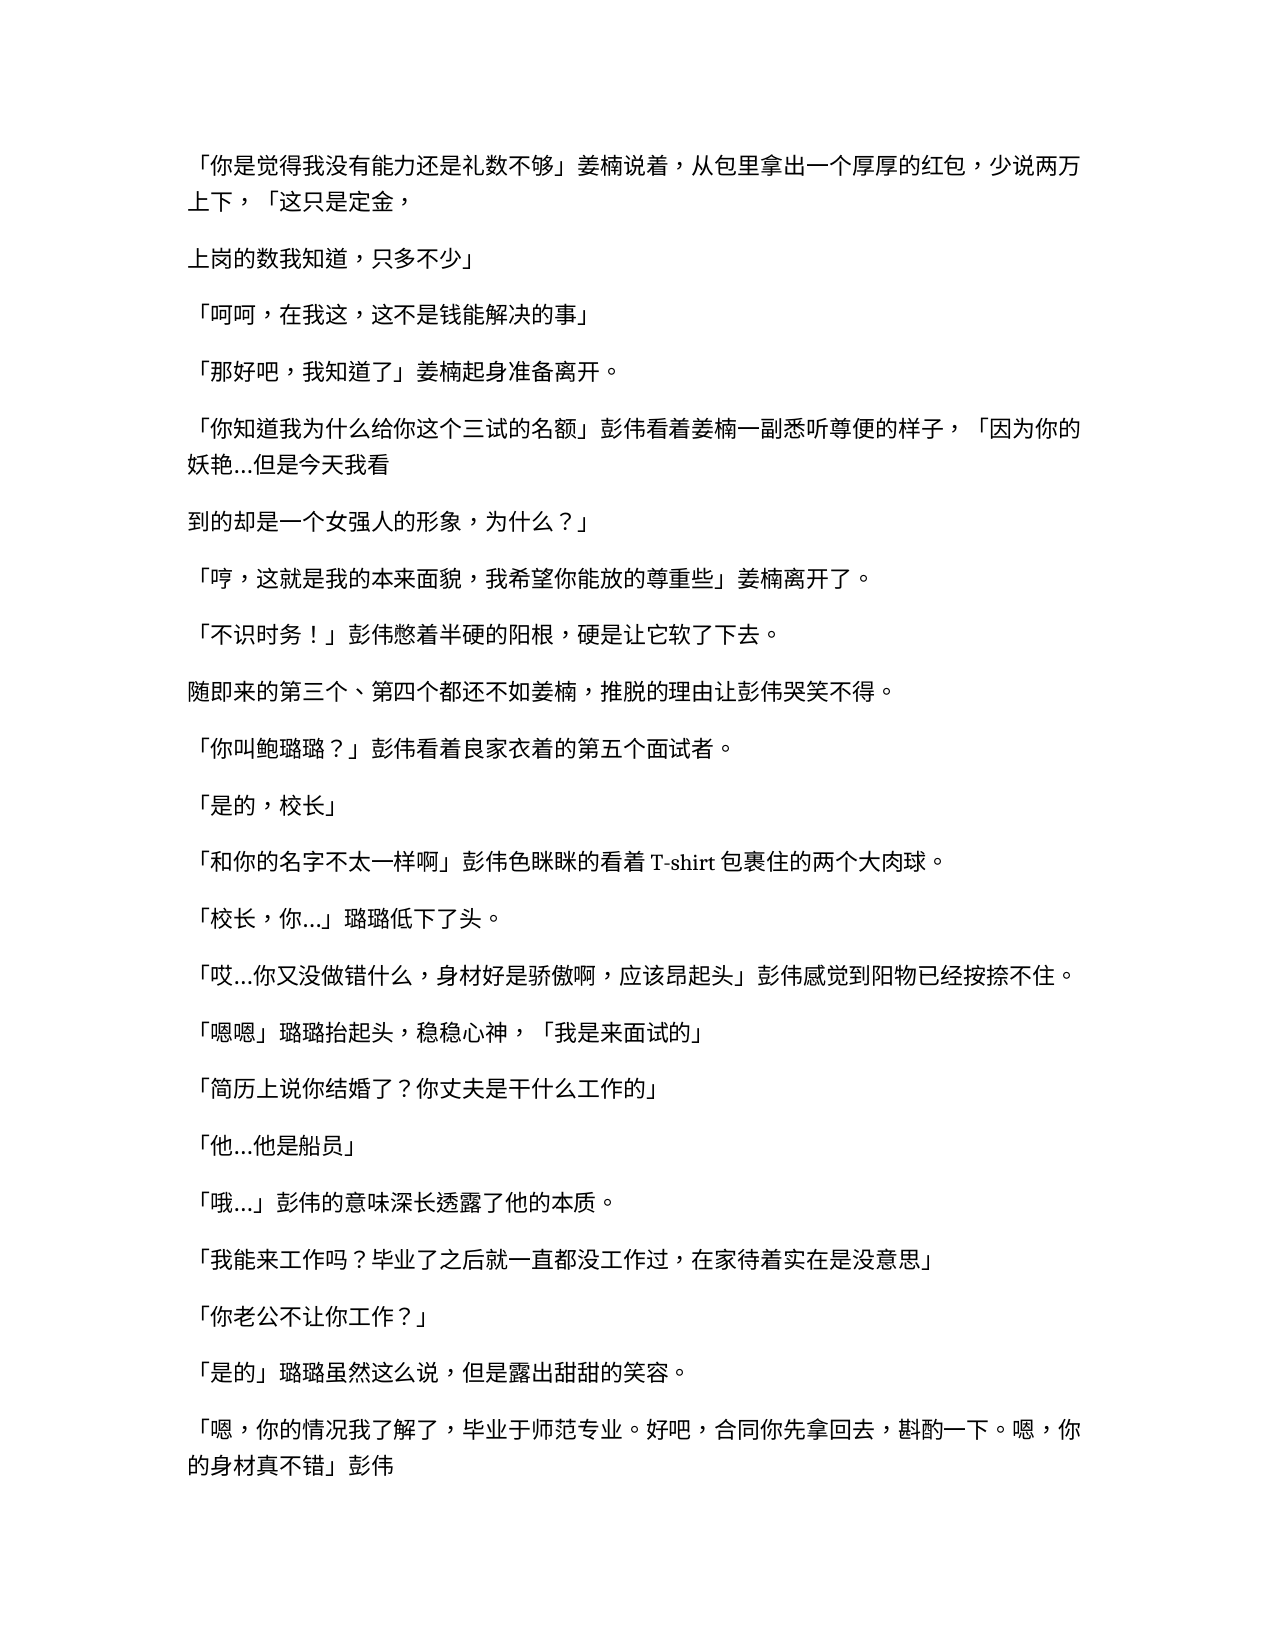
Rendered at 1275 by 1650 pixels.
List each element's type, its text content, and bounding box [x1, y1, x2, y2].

text 「你叫鲍璐璐？」彭伟看着良家衣着的第五个面试者。 [187, 733, 1087, 764]
text 「简历上说你结婚了？你丈夫是干什么工作的」 [187, 1073, 1087, 1105]
text 「你是觉得我没有能力还是礼数不够」姜楠说着，从包里拿出一个厚厚的红包，少说两万上下，「这只是定金， [187, 150, 1087, 217]
text 「嗯，你的情况我了解了，毕业于师范专业。好吧，合同你先拿回去，斟酌一下。嗯，你的身材真不错」彭伟 [187, 1414, 1087, 1481]
text 「哦…」彭伟的意味深长透露了他的本质。 [187, 1187, 1087, 1218]
text 上岗的数我知道，只多不少」 [187, 243, 1087, 274]
text 「是的」璐璐虽然这么说，但是露出甜甜的笑容。 [187, 1357, 1087, 1388]
text 「那好吧，我知道了」姜楠起身准备离开。 [187, 356, 1087, 387]
text 「他…他是船员」 [187, 1130, 1087, 1161]
text 「嗯嗯」璐璐抬起头，稳稳心神，「我是来面试的」 [187, 1017, 1087, 1048]
text 随即来的第三个、第四个都还不如姜楠，推脱的理由让彭伟哭笑不得。 [187, 676, 1087, 707]
text 「你老公不让你工作？」 [187, 1301, 1087, 1332]
text 「哼，这就是我的本来面貌，我希望你能放的尊重些」姜楠离开了。 [187, 562, 1087, 594]
text 「我能来工作吗？毕业了之后就一直都没工作过，在家待着实在是没意思」 [187, 1244, 1087, 1275]
text 「校长，你…」璐璐低下了头。 [187, 903, 1087, 934]
text 「呵呵，在我这，这不是钱能解决的事」 [187, 299, 1087, 331]
text 到的却是一个女强人的形象，为什么？」 [187, 506, 1087, 537]
text 「和你的名字不太一样啊」彭伟色眯眯的看着T-shirt 包裹住的两个大肉球。 [187, 846, 1087, 878]
text 「是的，校长」 [187, 789, 1087, 821]
text 「不识时务！」彭伟憋着半硬的阳根，硬是让它软了下去。 [187, 619, 1087, 651]
text 「你知道我为什么给你这个三试的名额」彭伟看着姜楠一副悉听尊便的样子，「因为你的妖艳…但是今天我看 [187, 413, 1087, 480]
text 「哎…你又没做错什么，身材好是骄傲啊，应该昂起头」彭伟感觉到阳物已经按捺不住。 [187, 960, 1087, 991]
